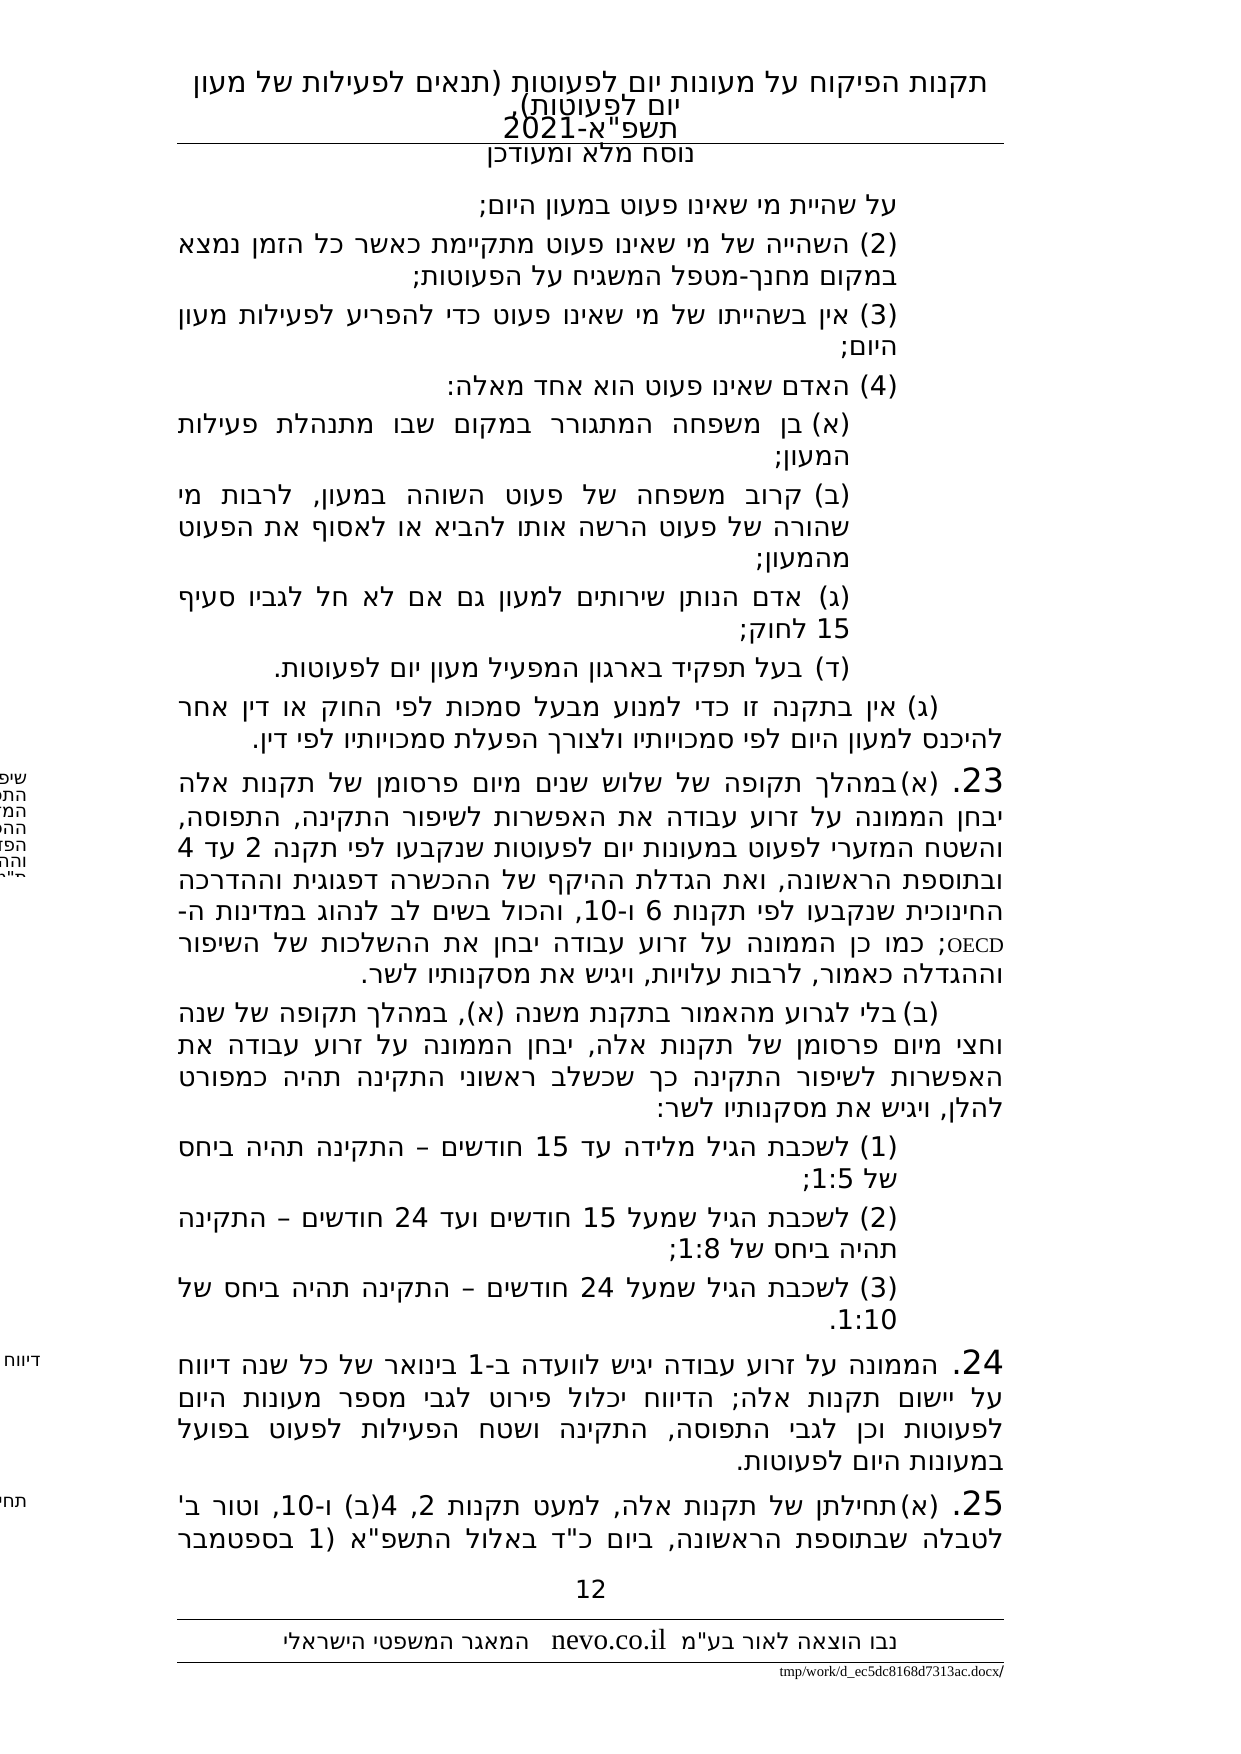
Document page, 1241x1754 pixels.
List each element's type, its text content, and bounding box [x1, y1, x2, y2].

text (2) השהייה של מי שאינו פעוט מתקיימת כאשר כל הזמן נמצא במקום מחנך-מטפל המשגיח על הפעוטות; [177, 228, 898, 292]
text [177, 1484, 1004, 1555]
text (ג) אין בתקנה זו כדי למנוע מבעל סמכות לפי החוק או דין אחר להיכנס למעון היום לפי סמכויותיו ולצורך הפעלת סמכויותיו לפי דין. [177, 691, 1004, 754]
text (4) האדם שאינו פעוט הוא אחד מאלה: [177, 370, 898, 401]
text (3) לשכבת הגיל שמעל 24 חודשים – התקינה תהיה ביחס של 1:10. [177, 1273, 898, 1336]
text (א) בן משפחה המתגורר במקום שבו מתנהלת פעילות המעון; [177, 409, 851, 472]
text (ג) אדם הנותן שירותים למעון גם אם לא חל לגביו סעיף 15 לחוק; [177, 582, 851, 645]
text 24. הממונה על זרוע עבודה יגיש לוועדה ב-1 בינואר של כל שנה דיווח על יישום תקנות אלה; הדיווח יכלול פירוט לגבי מספר מעונות היום לפעוטות וכן לגבי התפוסה, התקינה ושטח הפעילות לפעוט בפועל במעונות היום לפעוטות. [177, 1343, 1004, 1477]
text (3) אין בשהייתו של מי שאינו פעוט כדי להפריע לפעילות מעון היום; [177, 299, 898, 362]
text (ב) בלי לגרוע מהאמור בתקנת משנה (א), במהלך תקופה של שנה וחצי מיום פרסומן של תקנות אלה, יבחן הממונה על זרוע עבודה את האפשרות לשיפור התקינה כך שכשלב ראשוני התקינה תהיה כמפורט להלן, ויגיש את מסקנותיו לשר: [177, 998, 1004, 1124]
text (1) לשכבת הגיל מלידה עד 15 חודשים – התקינה תהיה ביחס של 1:5; [177, 1131, 898, 1194]
text 23. (א) במהלך תקופה של שלוש שנים מיום פרסומן של תקנות אלה יבחן הממונה על זרוע עבודה את האפשרות לשיפור התקינה, התפוסה, והשטח המזערי לפעוט במעונות יום לפעוטות שנקבעו לפי תקנה 2 עד 4 ובתוספת הראשונה, ואת הגדלת ההיקף של ההכשרה דפגוגית וההדרכה החינוכית שנקבעו לפי תקנות 6 ו-10, והכול בשים לב לנהוג במדינות ה-OECD; כמו כן הממונה על זרוע עבודה יבחן את ההשלכות של השיפור וההגדלה כאמור, לרבות עלויות, ויגיש את מסקנותיו לשר. [177, 762, 1004, 990]
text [177, 189, 898, 221]
text (ד) בעל תפקיד בארגון המפעיל מעון יום לפעוטות. [177, 652, 851, 684]
text (ב) קרוב משפחה של פעוט השוהה במעון, לרבות מי שהורה של פעוט הרשה אותו להביא או לאסוף את הפעוט מהמעון; [177, 479, 851, 574]
text (2) לשכבת הגיל שמעל 15 חודשים ועד 24 חודשים – התקינה תהיה ביחס של 1:8; [177, 1202, 898, 1265]
